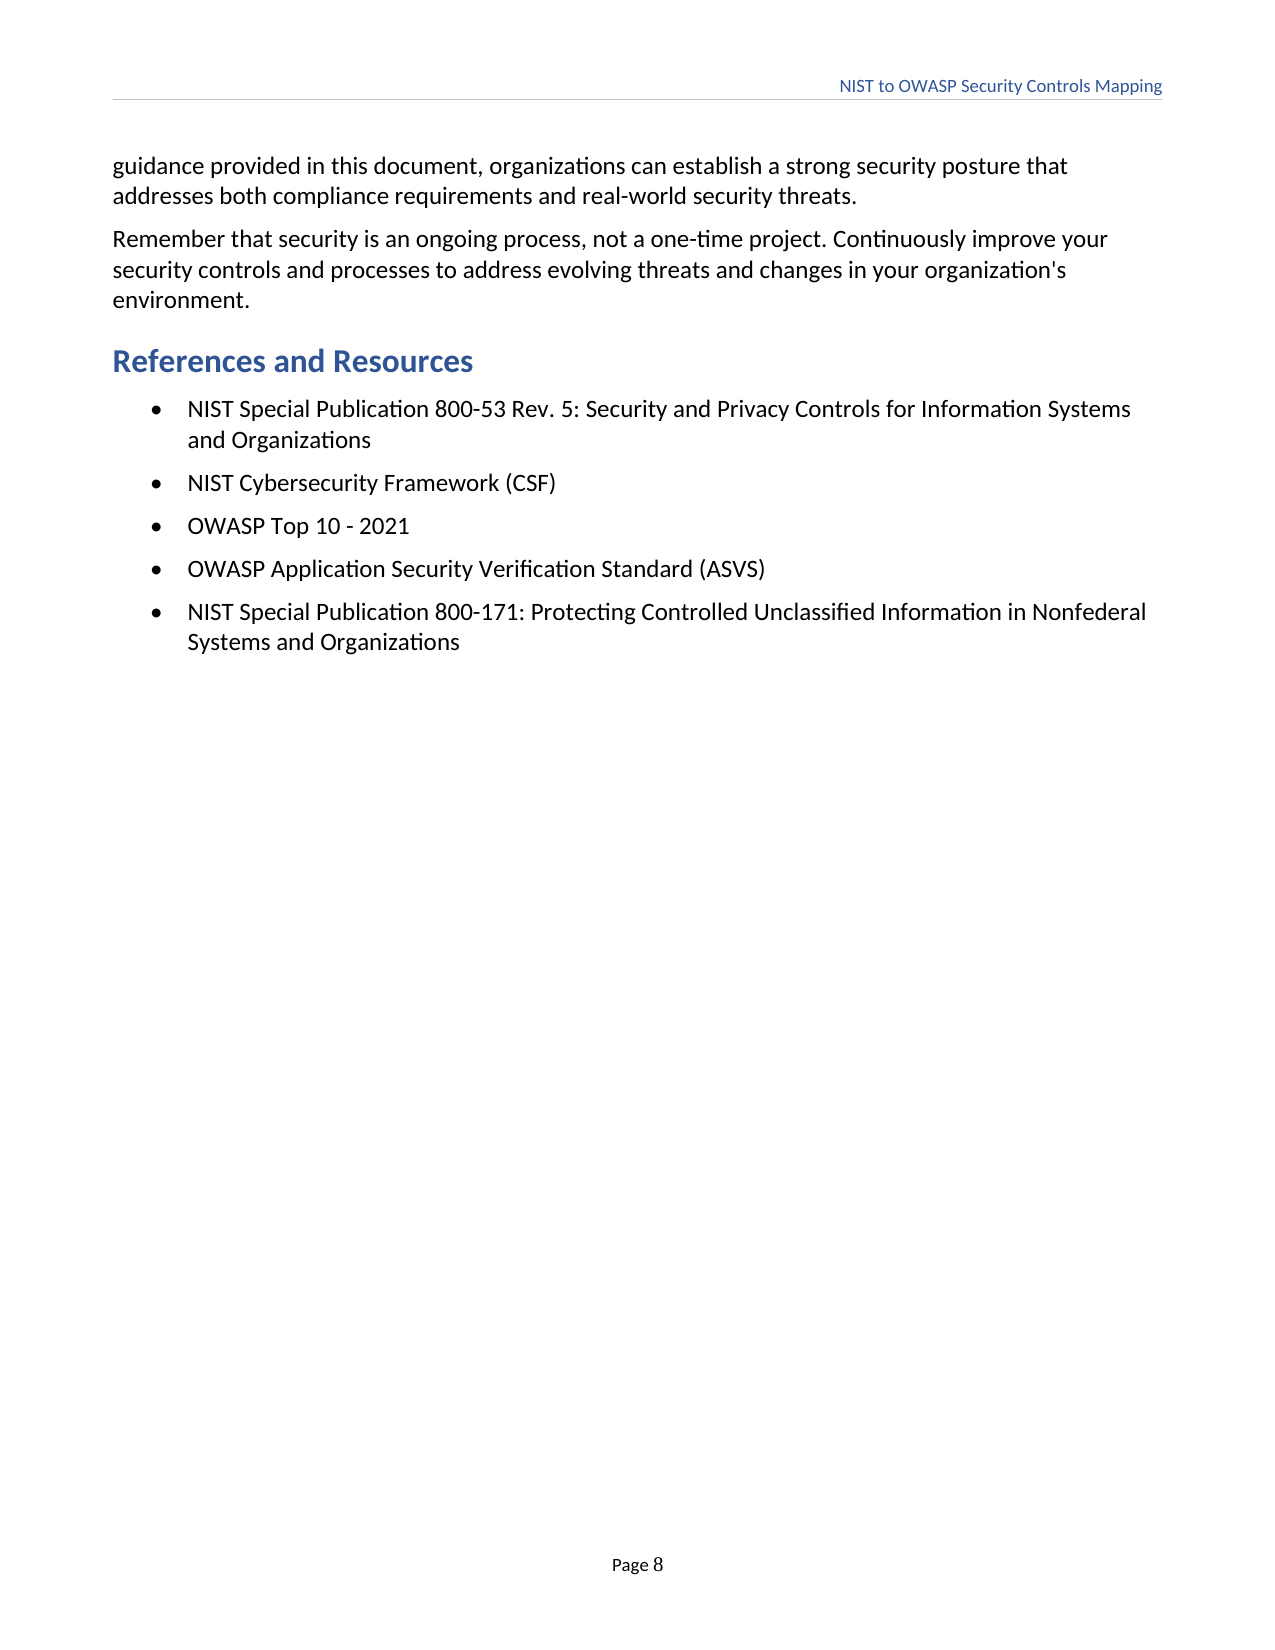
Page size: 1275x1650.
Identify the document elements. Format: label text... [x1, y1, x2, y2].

text Remember that security is an ongoing process, not a one-time project. Continuously improve your security controls and processes to address evolving threats and changes in your organization's environment. [112, 223, 1162, 315]
list OWASP Application Security Verification Standard (ASVS) [150, 553, 1162, 583]
subtitle References and Resources [112, 340, 1162, 381]
list NIST Special Publication 800-171: Protecting Controlled Unclassified Information in Nonfederal Systems and Organizations [150, 596, 1162, 657]
list NIST Special Publication 800-53 Rev. 5: Security and Privacy Controls for Information Systems and Organizations [150, 393, 1162, 454]
list NIST Cybersecurity Framework (CSF) [150, 467, 1162, 497]
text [112, 150, 1162, 211]
list OWASP Top 10 - 2021 [150, 510, 1162, 540]
